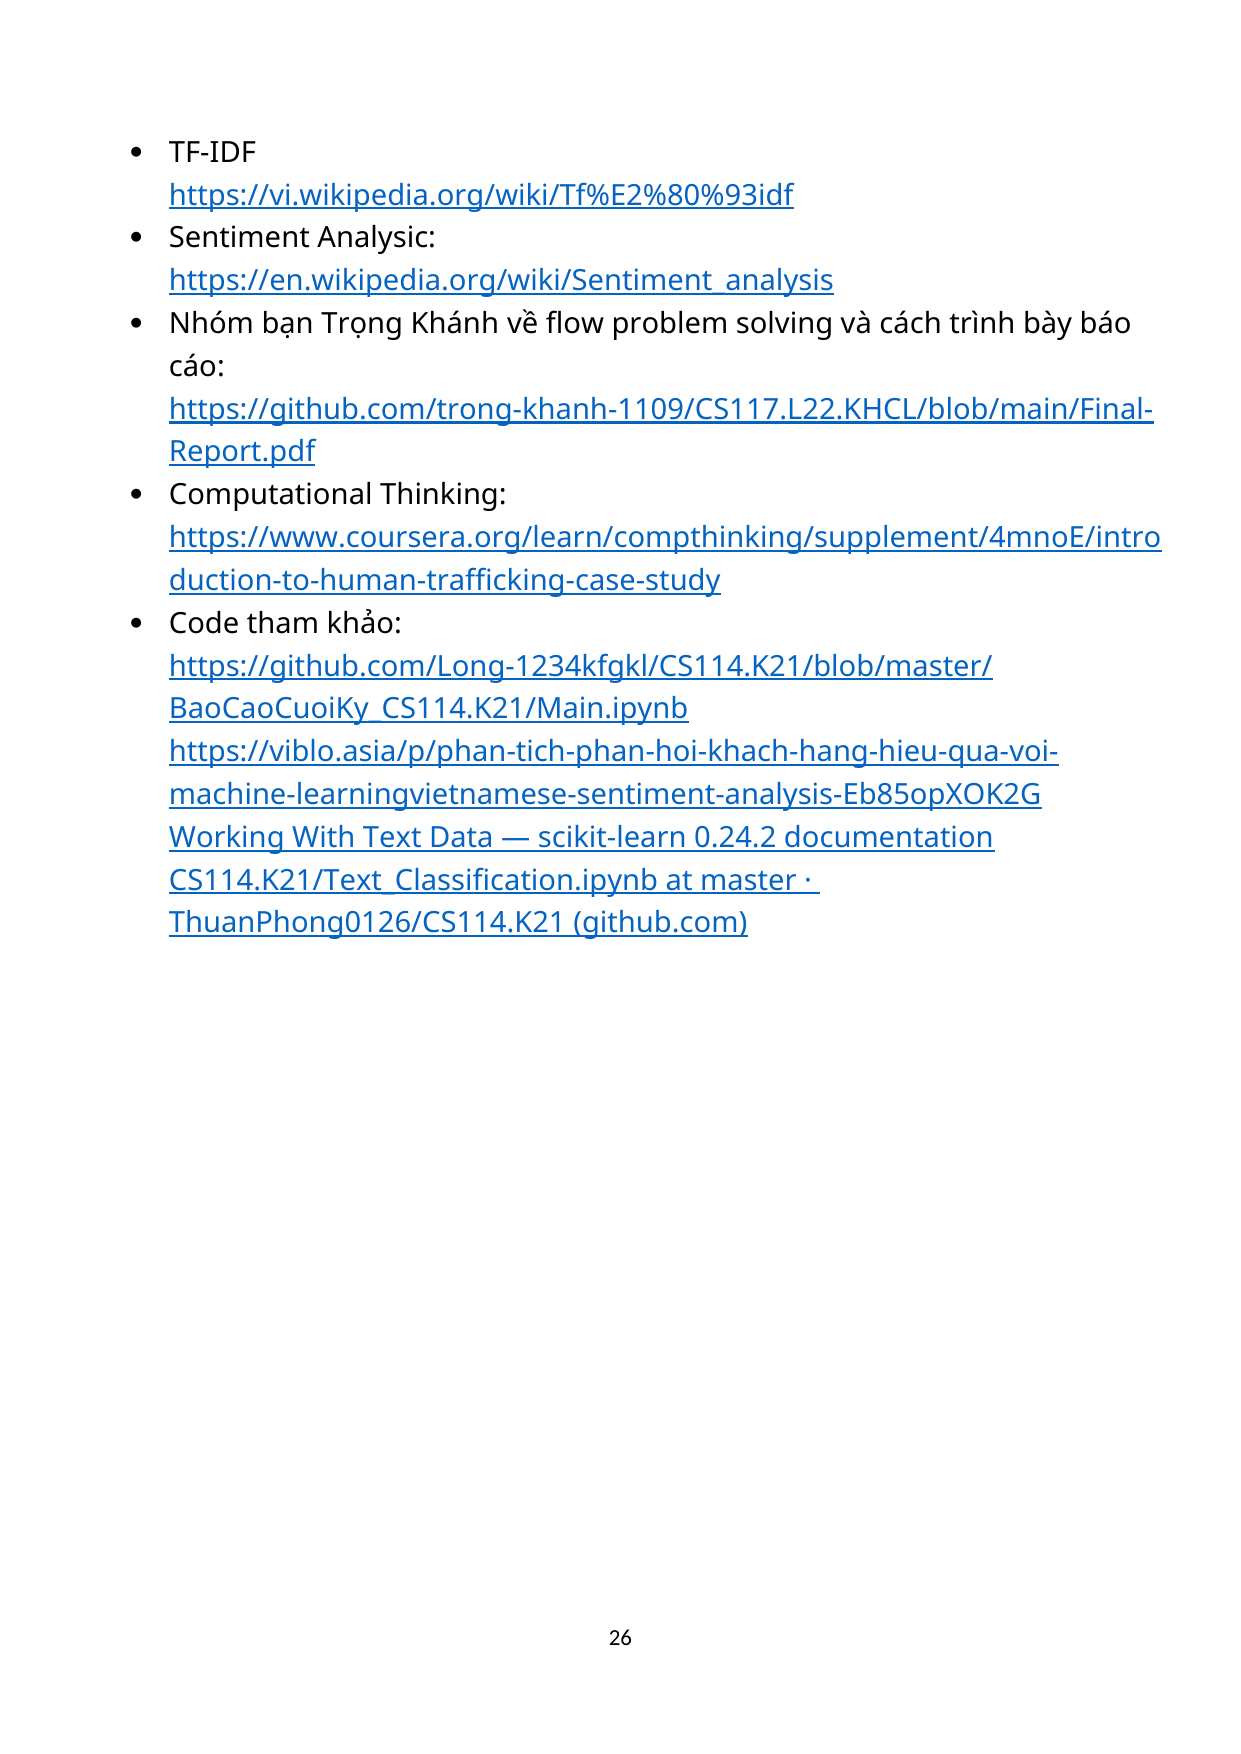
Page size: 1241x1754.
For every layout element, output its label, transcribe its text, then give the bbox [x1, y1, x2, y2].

list TF-IDF [131, 131, 1165, 171]
list Computational Thinking: https://www.coursera.org/learn/compthinking/supplement/4mnoE/introduction-to-human-trafficking-case-study [131, 473, 1165, 599]
text Working With Text Data — scikit-learn 0.24.2 documentation [94, 816, 1165, 856]
list https://github.com/trong-khanh-1109/CS117.L22.KHCL/blob/main/Final-Report.pdf [169, 388, 1165, 470]
list Sentiment Analysic: [131, 217, 1165, 256]
text CS114.K21/Text_Classification.ipynb at master · ThuanPhong0126/CS114.K21 (github.com) [169, 859, 1165, 941]
list https://github.com/Long-1234kfgkl/CS114.K21/blob/master/BaoCaoCuoiKy_CS114.K21/Main.ipynb [169, 645, 1165, 727]
list https://viblo.asia/p/phan-tich-phan-hoi-khach-hang-hieu-qua-voi-machine-learningvietnamese-sentiment-analysis-Eb85opXOK2G [169, 730, 1165, 813]
list https://en.wikipedia.org/wiki/Sentiment_analysis [169, 259, 1165, 299]
list Code tham khảo: [131, 602, 1165, 642]
list Nhóm bạn Trọng Khánh về flow problem solving và cách trình bày báo cáo: [131, 302, 1165, 385]
list https://vi.wikipedia.org/wiki/Tf%E2%80%93idf [169, 174, 1165, 213]
